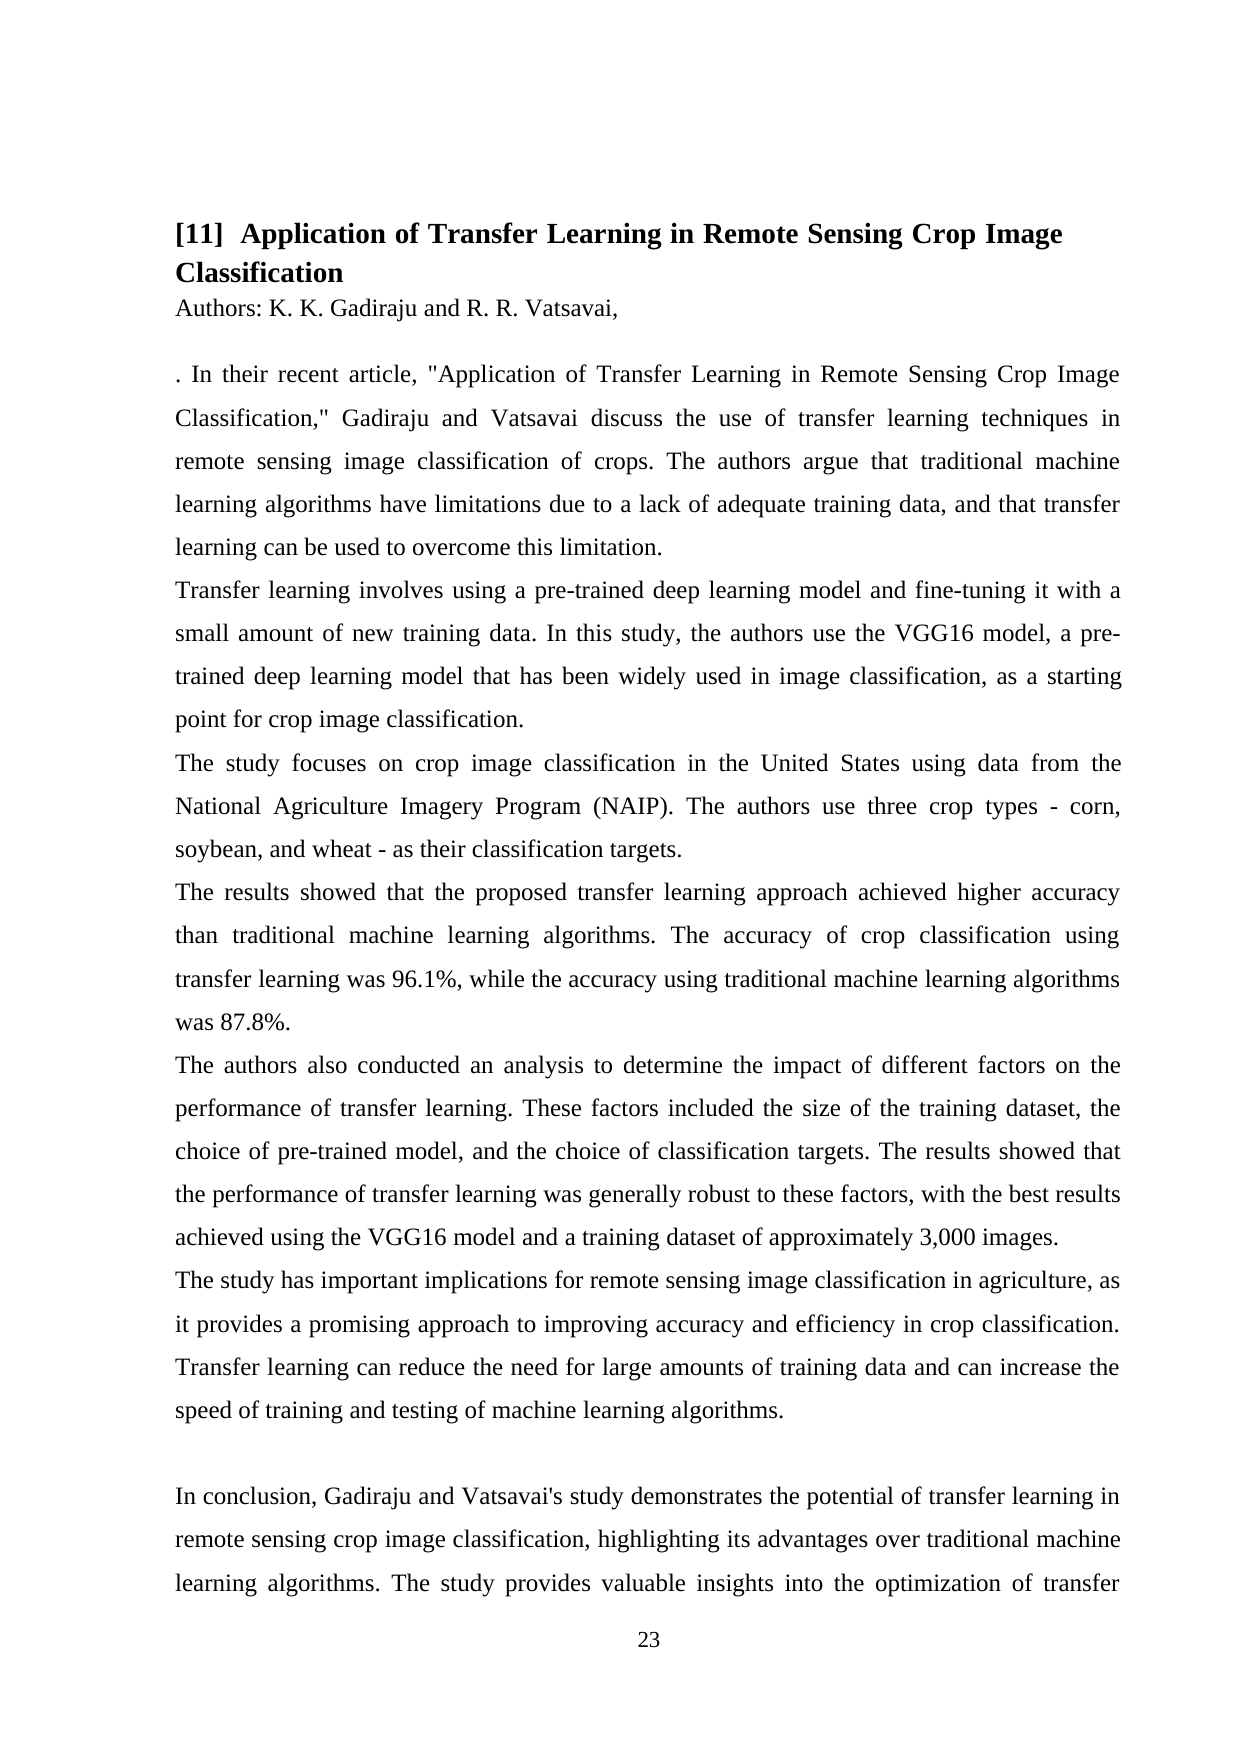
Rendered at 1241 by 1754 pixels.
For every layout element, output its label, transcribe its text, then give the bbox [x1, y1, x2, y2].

text Authors: K. K. Gadiraju and R. R. Vatsavai, [175, 293, 1148, 322]
text The results showed that the proposed transfer learning approach achieved higher accuracy than traditional machine learning algorithms. The accuracy of crop classification using transfer learning was 96.1%, while the accuracy using traditional machine learning algorithms was 87.8%. [175, 877, 1121, 1036]
text The study has important implications for remote sensing image classification in agriculture, as it provides a promising approach to improving accuracy and efficiency in crop classification. Transfer learning can reduce the need for large amounts of training data and can increase the speed of training and testing of machine learning algorithms. [175, 1266, 1121, 1424]
text Transfer learning involves using a pre-trained deep learning model and fine-tuning it with a small amount of new training data. In this study, the authors use the VGG16 model, a pre- trained deep learning model that has been widely used in image classification, as a starting point for crop image classification. [175, 575, 1122, 733]
text . In their recent article, "Application of Transfer Learning in Remote Sensing Crop Image Classification," Gadiraju and Vatsavai discuss the use of transfer learning techniques in remote sensing image classification of crops. The authors argue that traditional machine learning algorithms have limitations due to a lack of adequate training data, and that transfer learning can be used to overcome this limitation. [175, 359, 1121, 561]
text The study focuses on crop image classification in the United States using data from the National Agriculture Imagery Program (NAIP). The authors use three crop types - corn, soybean, and wheat - as their classification targets. [175, 748, 1122, 863]
text The authors also conducted an analysis to determine the impact of different factors on the performance of transfer learning. These factors included the size of the training dataset, the choice of pre-trained model, and the choice of classification targets. The results showed that the performance of transfer learning was generally robust to these factors, with the best results achieved using the VGG16 model and a training dataset of approximately 3,000 images. [175, 1050, 1122, 1251]
text In conclusion, Gadiraju and Vatsavai's study demonstrates the potential of transfer learning in remote sensing crop image classification, highlighting its advantages over traditional machine learning algorithms. The study provides valuable insights into the optimization of transfer [175, 1481, 1122, 1596]
subtitle Application of Transfer Learning in Remote Sensing Crop Image Classification [175, 216, 1121, 288]
